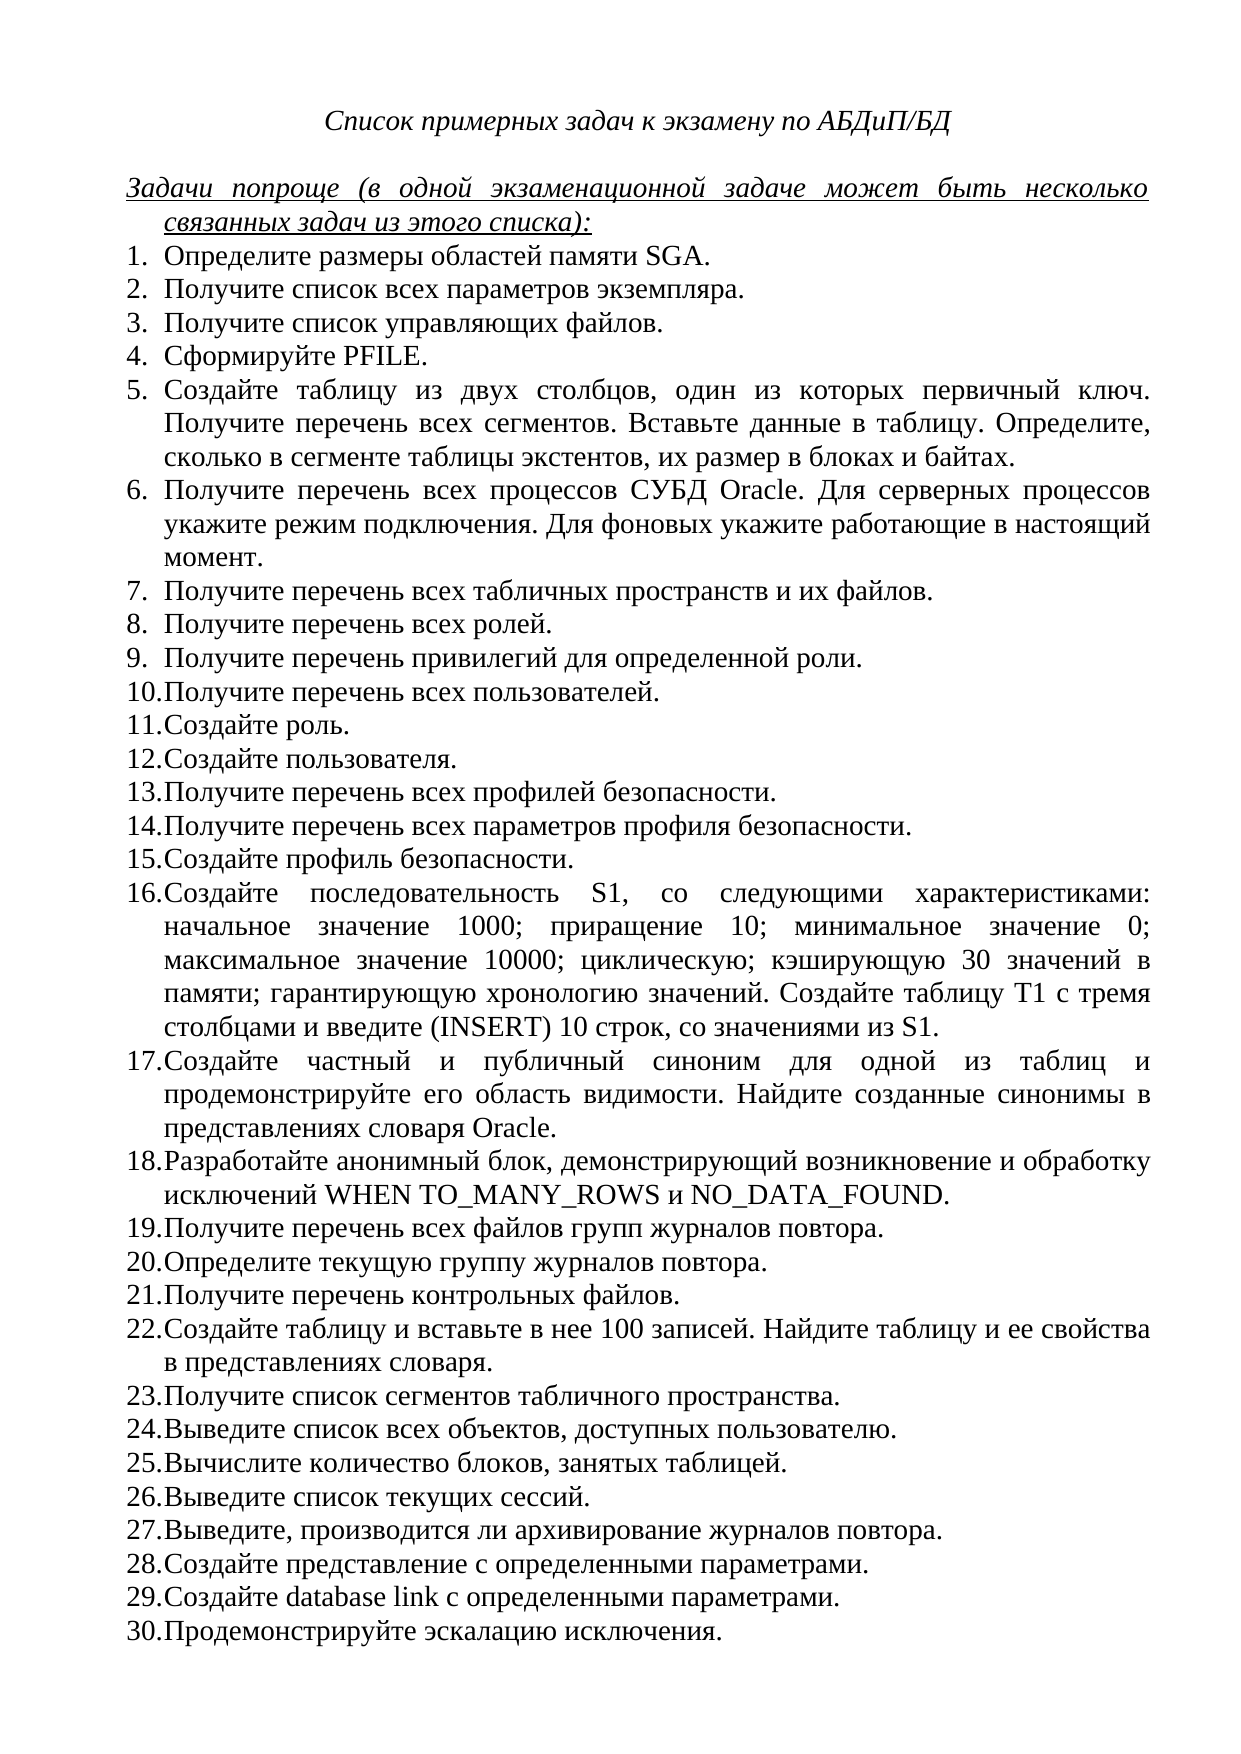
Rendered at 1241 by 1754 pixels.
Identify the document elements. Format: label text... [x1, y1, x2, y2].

list Определите размеры областей памяти SGA. [126, 238, 1152, 271]
list Получите список управляющих файлов. [126, 305, 1152, 338]
text Задачи попроще (в одной экзаменационной задаче может быть несколько связанных задач из этого списка): [126, 171, 1152, 238]
list Создайте представление с определенными параметрами. [126, 1546, 1152, 1579]
list Создайте частный и публичный синоним для одной из таблиц и продемонстрируйте его область видимости. Найдите созданные синонимы в представлениях словаря Oracle. [126, 1043, 1152, 1143]
text Список примерных задач к экзамену по АБДиП/БД [126, 103, 1152, 137]
list Определите текущую группу журналов повтора. [126, 1244, 1152, 1277]
list Получите перечень всех табличных пространств и их файлов. [126, 573, 1152, 607]
list Выведите, производится ли архивирование журналов повтора. [126, 1512, 1152, 1546]
list Продемонстрируйте эскалацию исключения. [126, 1613, 1152, 1646]
list Получите перечень всех параметров профиля безопасности. [126, 808, 1152, 841]
list Создайте таблицу и вставьте в нее 100 записей. Найдите таблицу и ее свойства в представлениях словаря. [126, 1311, 1152, 1378]
list Получите перечень всех профилей безопасности. [126, 774, 1152, 808]
list Создайте роль. [126, 707, 1152, 741]
list Выведите список всех объектов, доступных пользователю. [126, 1412, 1152, 1445]
list Создайте последовательность S1, со следующими характеристиками: начальное значение 1000; приращение 10; минимальное значение 0; максимальное значение 10000; циклическую; кэширующую 30 значений в памяти; гарантирующую хронологию значений. Создайте таблицу T1 с тремя столбцами и введите (INSERT) 10 строк, со значениями из S1. [126, 875, 1152, 1043]
list Вычислите количество блоков, занятых таблицей. [126, 1445, 1152, 1479]
list Создайте пользователя. [126, 741, 1152, 774]
list Сформируйте PFILE. [126, 338, 1152, 372]
list Создайте профиль безопасности. [126, 841, 1152, 875]
list Получите список всех параметров экземпляра. [126, 271, 1152, 305]
list Получите перечень всех процессов СУБД Oracle. Для серверных процессов укажите режим подключения. Для фоновых укажите работающие в настоящий момент. [126, 472, 1152, 573]
list Получите перечень всех пользователей. [126, 674, 1152, 707]
list Получите перечень привилегий для определенной роли. [126, 640, 1152, 674]
list Выведите список текущих сессий. [126, 1479, 1152, 1512]
list Получите перечень всех файлов групп журналов повтора. [126, 1210, 1152, 1244]
list Получите перечень контрольных файлов. [126, 1277, 1152, 1311]
list Получите перечень всех ролей. [126, 607, 1152, 640]
list Создайте database link с определенными параметрами. [126, 1579, 1152, 1613]
list Получите список сегментов табличного пространства. [126, 1378, 1152, 1412]
list Разработайте анонимный блок, демонстрирующий возникновение и обработку исключений WHEN TO_MANY_ROWS и NO_DATA_FOUND. [126, 1143, 1152, 1210]
list Создайте таблицу из двух столбцов, один из которых первичный ключ. Получите перечень всех сегментов. Вставьте данные в таблицу. Определите, сколько в сегменте таблицы экстентов, их размер в блоках и байтах. [126, 372, 1152, 472]
